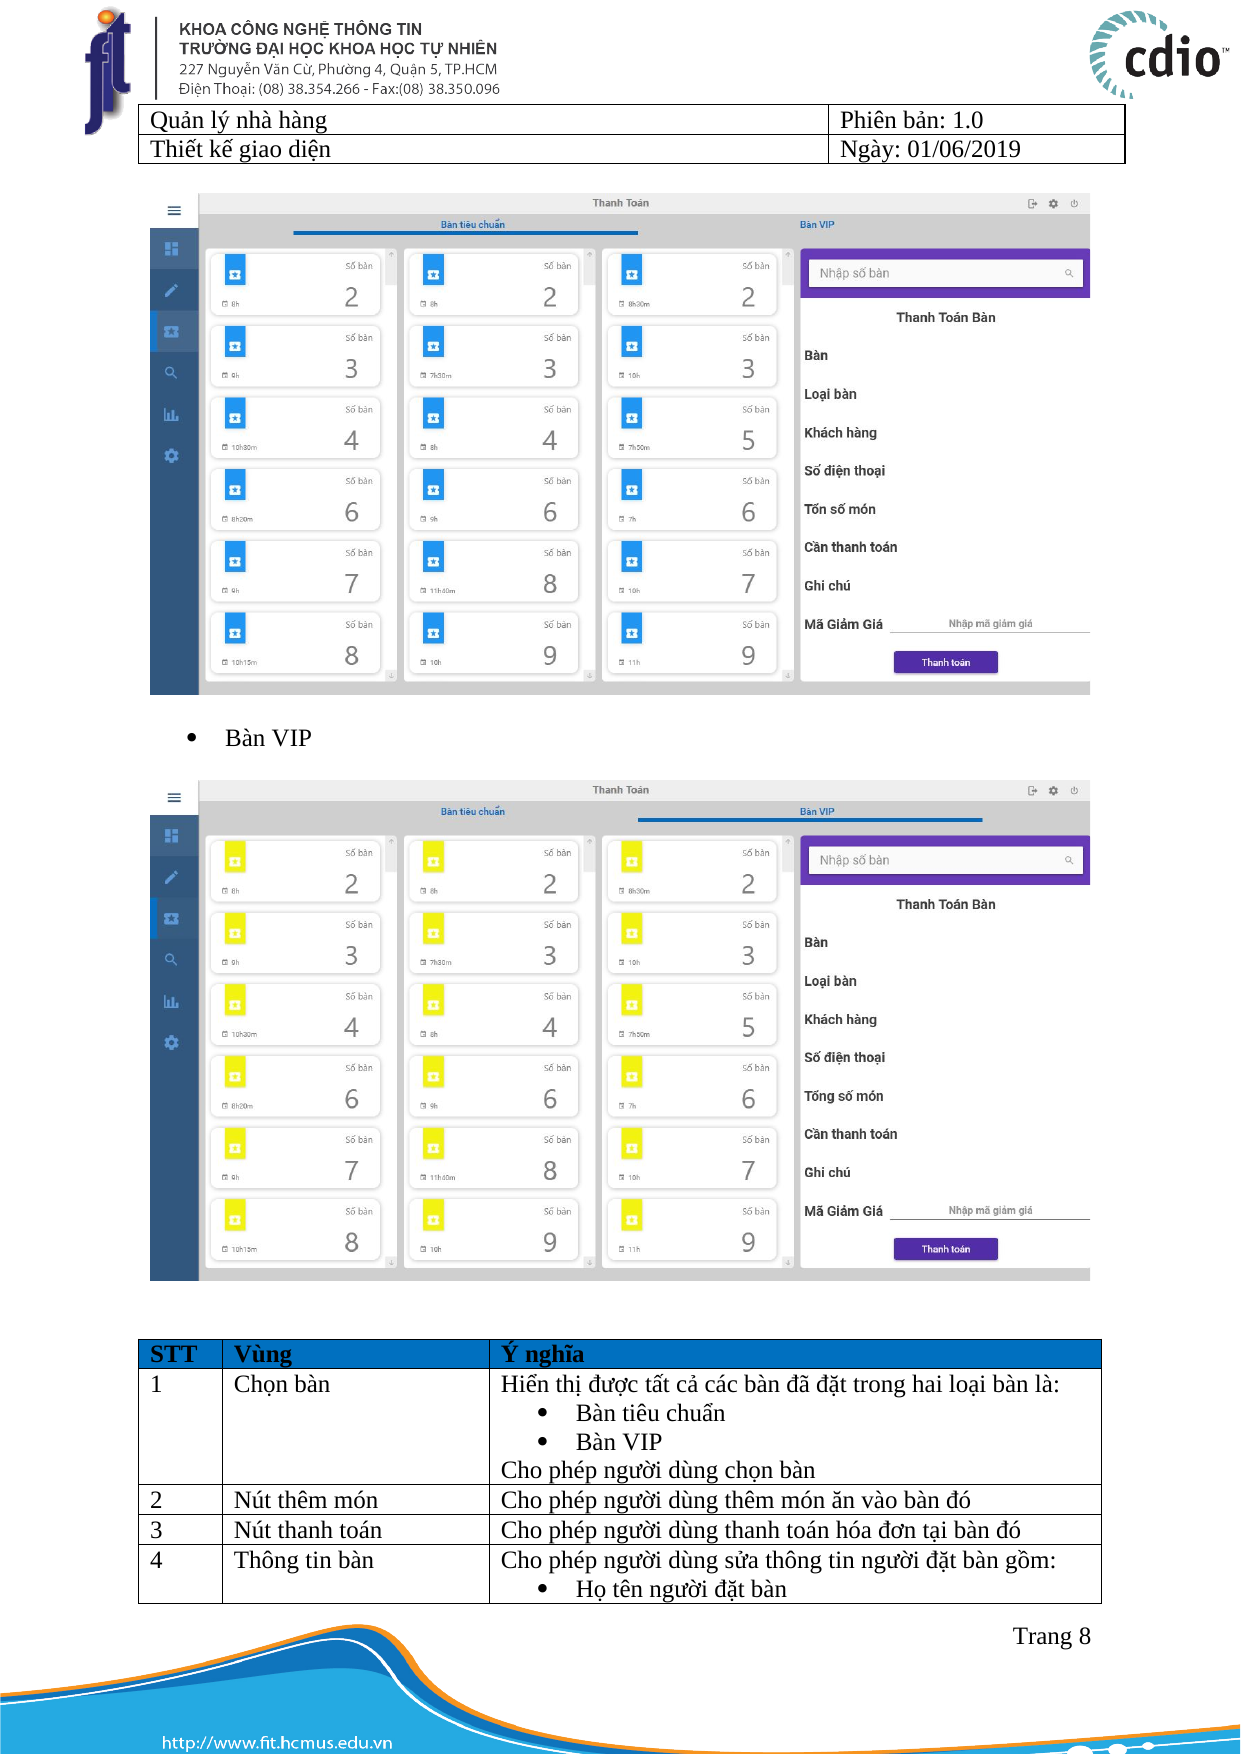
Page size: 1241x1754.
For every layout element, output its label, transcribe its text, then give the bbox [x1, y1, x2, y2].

table_cell 4 [139, 1545, 222, 1602]
picture [150, 780, 1091, 1281]
picture [829, 135, 1124, 159]
table_cell Cho phép người dùng thêm món ăn vào bàn đó [490, 1485, 1101, 1514]
picture [150, 193, 1091, 695]
table_header Ý nghĩa [490, 1340, 1101, 1368]
picture [139, 135, 828, 159]
table_cell 2 [139, 1485, 222, 1514]
table_cell Cho phép người dùng thanh toán hóa đơn tại bàn đó [490, 1515, 1101, 1544]
table_cell Thông tin bàn [223, 1545, 489, 1602]
table_cell Hiển thị được tất cả các bàn đã đặt trong hai loại bàn là: Bàn tiêu chuẩn Bàn VIP Cho phép người dùng chọn bàn [490, 1369, 1101, 1484]
table_cell Chọn bàn [223, 1369, 489, 1484]
list Bàn VIP [187, 723, 1090, 752]
table_header Vùng [223, 1340, 489, 1368]
table_cell Nút thêm món [223, 1485, 489, 1514]
picture [0, 1621, 1241, 1754]
table_cell 1 [139, 1369, 222, 1484]
picture [139, 105, 828, 134]
table_header STT [139, 1340, 222, 1368]
table_cell 3 [139, 1515, 222, 1544]
table_cell Nút thanh toán [223, 1515, 489, 1544]
picture [829, 105, 1124, 134]
table_cell Cho phép người dùng sửa thông tin người đặt bàn gồm: Họ tên người đặt bàn Số điện thoại người đặt bàn Thời gian đặt bàn [490, 1545, 1101, 1602]
picture [61, 0, 1241, 159]
